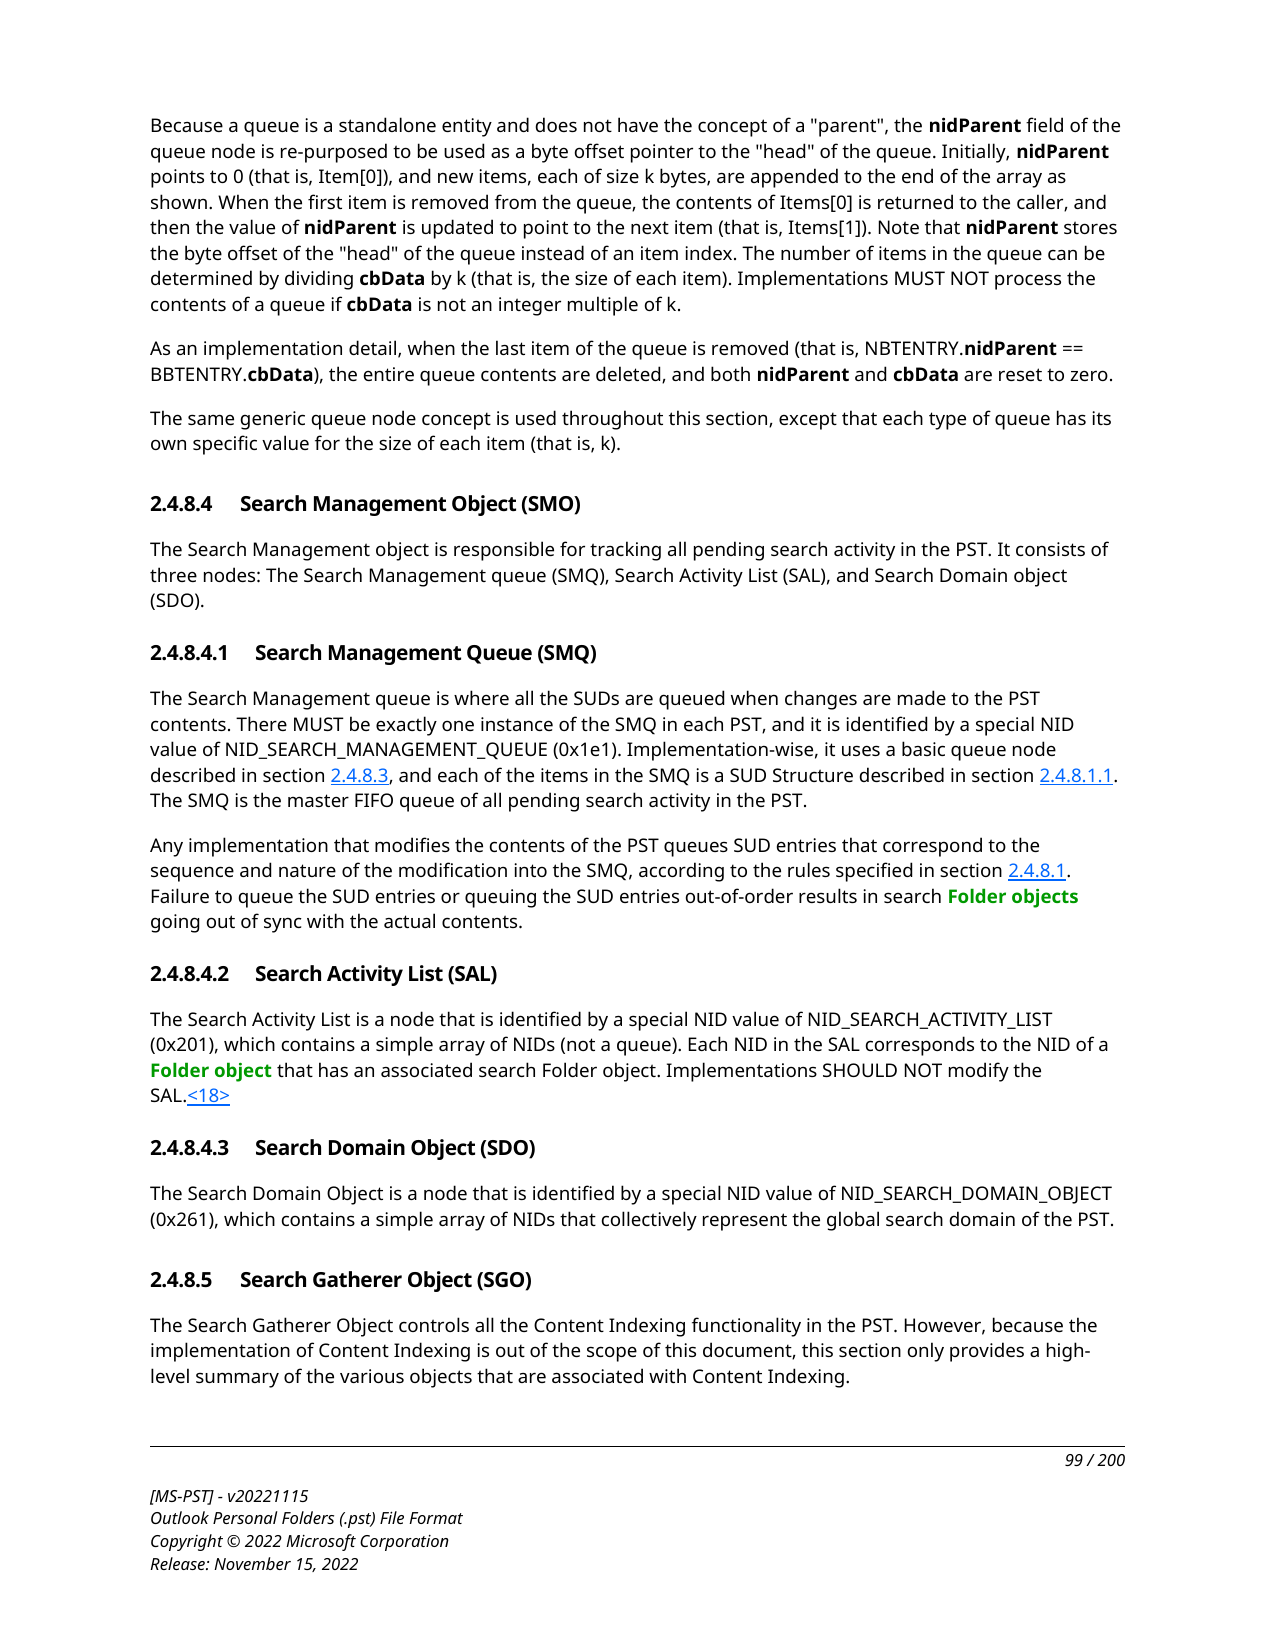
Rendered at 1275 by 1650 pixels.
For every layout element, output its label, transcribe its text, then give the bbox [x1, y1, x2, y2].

text The Search Activity List is a node that is identified by a special NID value of NID_SEARCH_ACTIVITY_LIST (0x201), which contains a simple array of NIDs (not a queue). Each NID in the SAL corresponds to the NID of a Folder object that has an associated search Folder object. Implementations SHOULD NOT modify the SAL.<18> [150, 1006, 1125, 1108]
text As an implementation detail, when the last item of the queue is removed (that is, NBTENTRY.nidParent == BBTENTRY.cbData), the entire queue contents are deleted, and both nidParent and cbData are reset to zero. [150, 335, 1125, 386]
text Because a queue is a standalone entity and does not have the concept of a "parent", the nidParent field of the queue node is re-purposed to be used as a byte offset pointer to the "head" of the queue. Initially, nidParent points to 0 (that is, Item[0]), and new items, each of size k bytes, are appended to the end of the array as shown. When the first item is removed from the queue, the contents of Items[0] is returned to the caller, and then the value of nidParent is updated to point to the next item (that is, Items[1]). Note that nidParent stores the byte offset of the "head" of the queue instead of an item index. The number of items in the queue can be determined by dividing cbData by k (that is, the size of each item). Implementations MUST NOT process the contents of a queue if cbData is not an integer multiple of k. [150, 112, 1125, 317]
text The Search Management queue is where all the SUDs are queued when changes are made to the PST contents. There MUST be exactly one instance of the SMQ in each PST, and it is identified by a special NID value of NID_SEARCH_MANAGEMENT_QUEUE (0x1e1). Implementation-wise, it uses a basic queue node described in section 2.4.8.3, and each of the items in the SMQ is a SUD Structure described in section 2.4.8.1.1. The SMQ is the master FIFO queue of all pending search activity in the PST. [150, 686, 1125, 813]
subtitle Search Management Object (SMO) [150, 489, 1125, 518]
text The Search Gatherer Object controls all the Content Indexing functionality in the PST. However, because the implementation of Content Indexing is out of the scope of this document, this section only provides a high-level summary of the various objects that are associated with Content Indexing. [150, 1312, 1125, 1388]
text The same generic queue node concept is used throughout this section, except that each type of queue has its own specific value for the size of each item (that is, k). [150, 405, 1125, 456]
subtitle Search Domain Object (SDO) [150, 1133, 1125, 1162]
subtitle Search Management Queue (SMQ) [150, 638, 1125, 667]
subtitle Search Activity List (SAL) [150, 959, 1125, 987]
text The Search Management object is responsible for tracking all pending search activity in the PST. It consists of three nodes: The Search Management queue (SMQ), Search Activity List (SAL), and Search Domain object (SDO). [150, 537, 1125, 613]
text Any implementation that modifies the contents of the PST queues SUD entries that correspond to the sequence and nature of the modification into the SMQ, according to the rules specified in section 2.4.8.1. Failure to queue the SUD entries or queuing the SUD entries out-of-order results in search Folder objects going out of sync with the actual contents. [150, 832, 1125, 934]
text The Search Domain Object is a node that is identified by a special NID value of NID_SEARCH_DOMAIN_OBJECT (0x261), which contains a simple array of NIDs that collectively represent the global search domain of the PST. [150, 1180, 1125, 1231]
subtitle Search Gatherer Object (SGO) [150, 1265, 1125, 1293]
